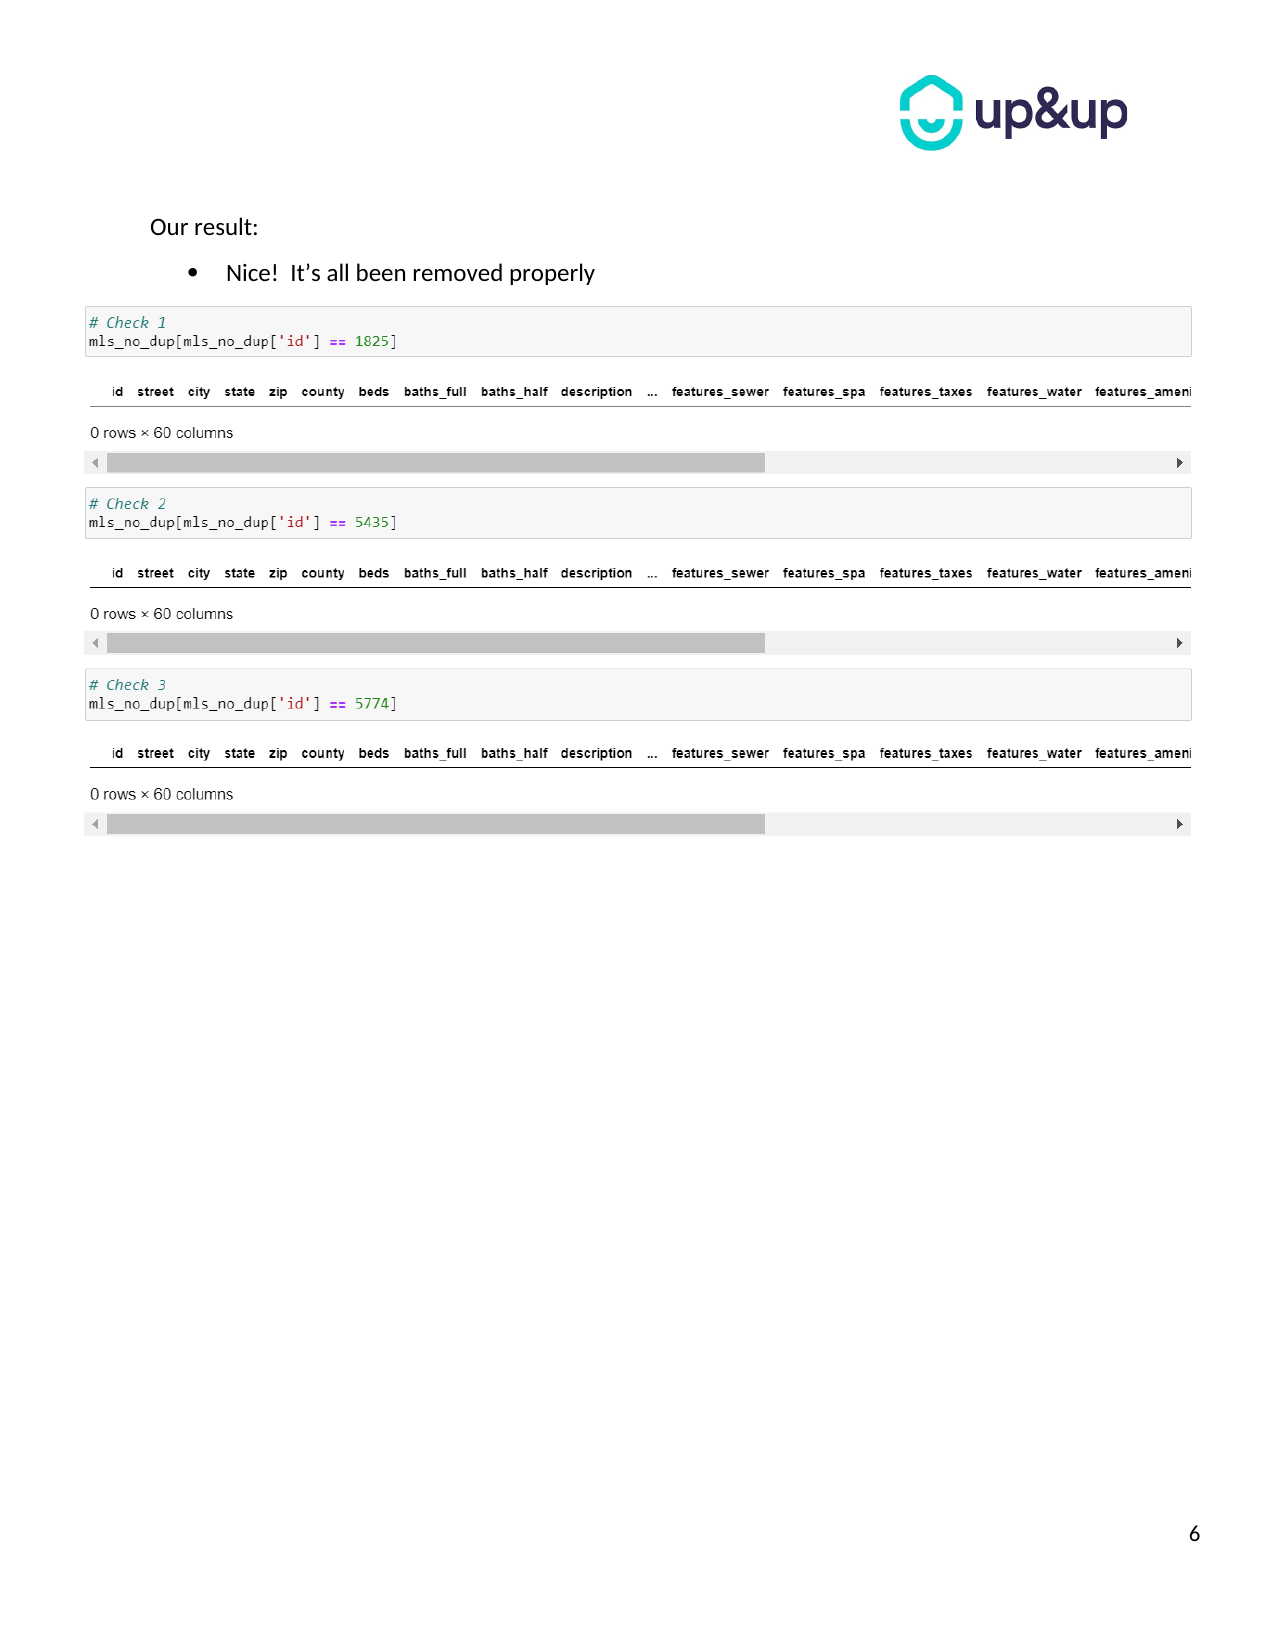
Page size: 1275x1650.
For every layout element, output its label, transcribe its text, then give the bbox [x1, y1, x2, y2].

picture [900, 75, 1128, 151]
picture [75, 302, 1200, 839]
text Our result: [75, 211, 1200, 242]
list Nice! It’s all been removed properly [188, 257, 1200, 287]
